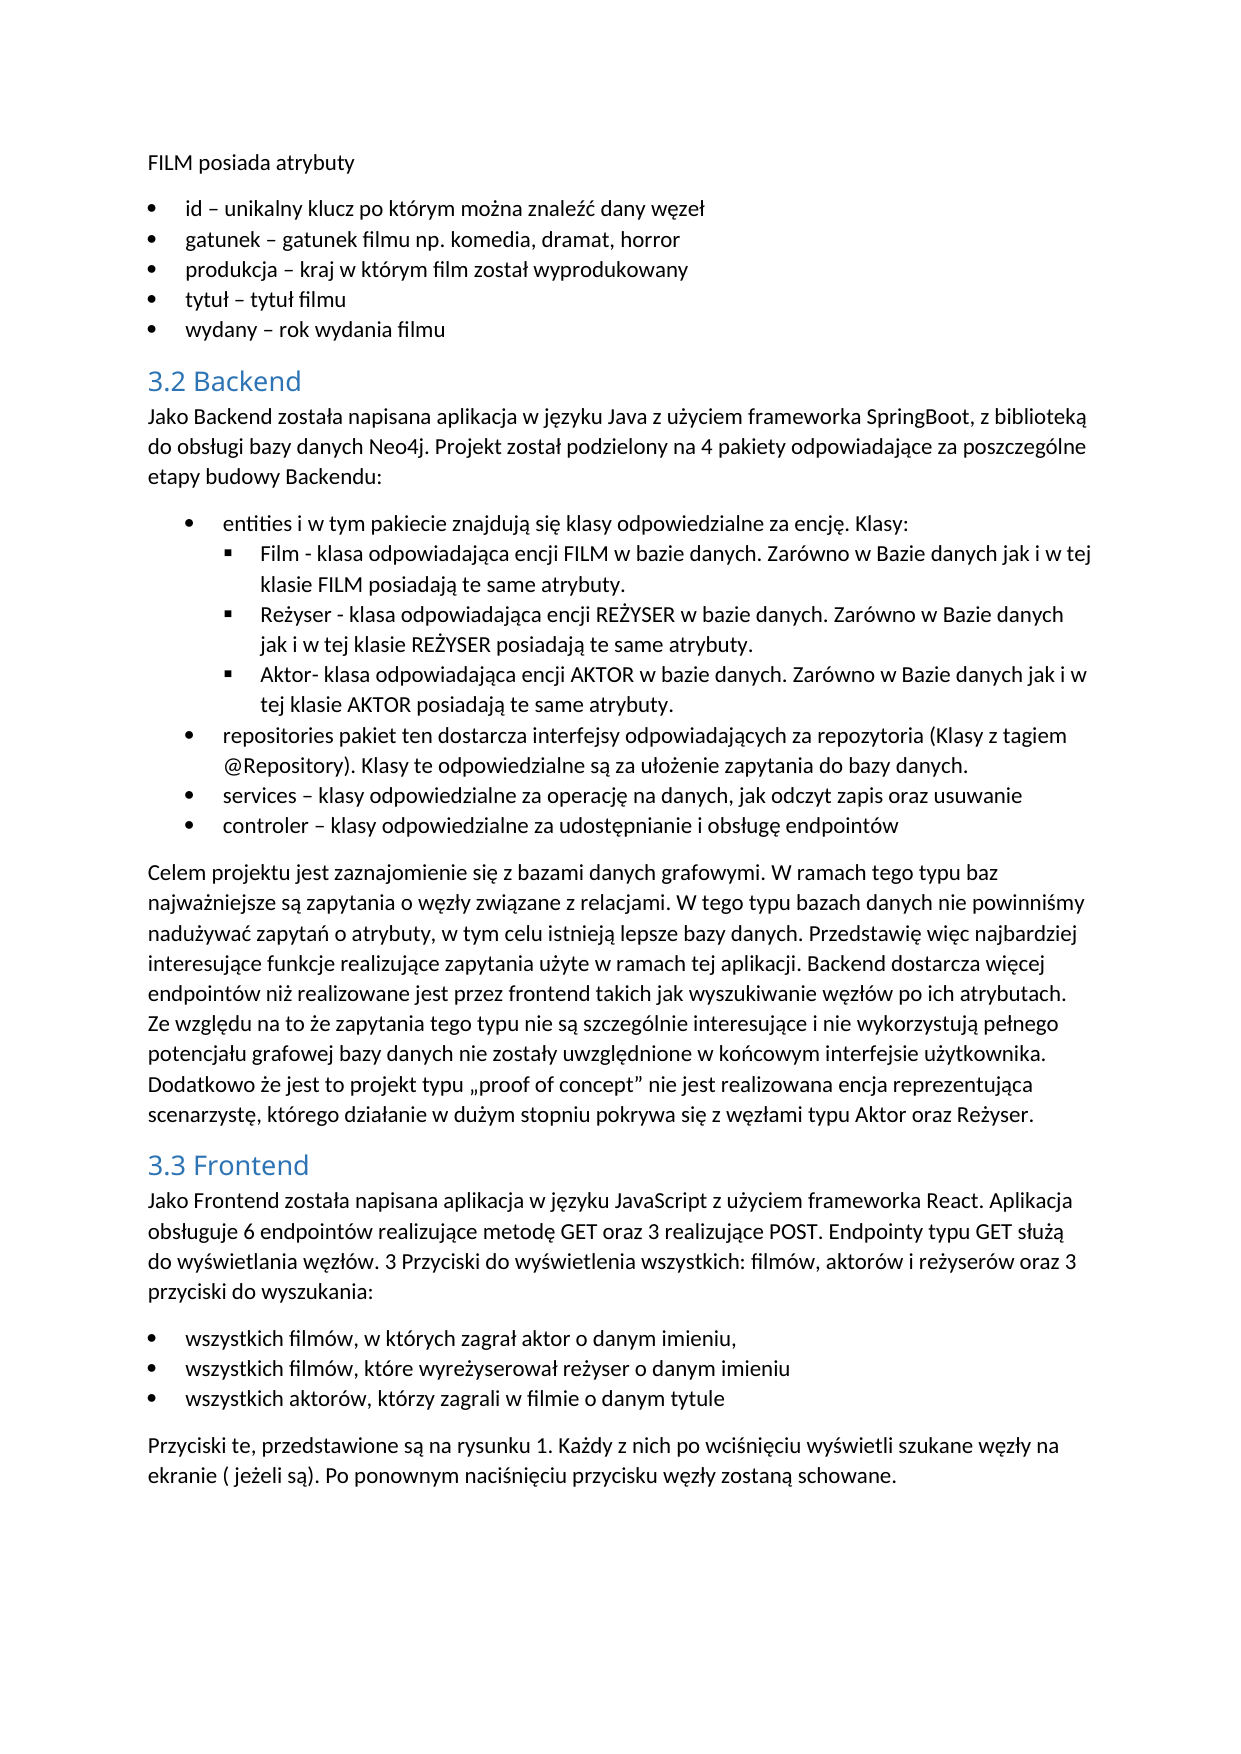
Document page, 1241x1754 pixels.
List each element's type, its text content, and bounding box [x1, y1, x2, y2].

list controler – klasy odpowiedzialne za udostępnianie i obsługę endpointów [185, 811, 1093, 839]
list services – klasy odpowiedzialne za operację na danych, jak odczyt zapis oraz usuwanie [185, 781, 1093, 809]
list Film - klasa odpowiadająca encji FILM w bazie danych. Zarówno w Bazie danych jak i w tej klasie FILM posiadają te same atrybuty. [223, 539, 1093, 598]
text Jako Frontend została napisana aplikacja w języku JavaScript z użyciem frameworka React. Aplikacja obsługuje 6 endpointów realizujące metodę GET oraz 3 realizujące POST. Endpointy typu GET służą do wyświetlania węzłów. 3 Przyciski do wyświetlenia wszystkich: filmów, aktorów i reżyserów oraz 3 przyciski do wyszukania: [148, 1187, 1093, 1305]
text FILM posiada atrybuty [148, 148, 1093, 176]
list Reżyser - klasa odpowiadająca encji REŻYSER w bazie danych. Zarówno w Bazie danych jak i w tej klasie REŻYSER posiadają te same atrybuty. [223, 600, 1093, 658]
list gatunek – gatunek filmu np. komedia, dramat, horror [148, 225, 1093, 253]
text Celem projektu jest zaznajomienie się z bazami danych grafowymi. W ramach tego typu baz najważniejsze są zapytania o węzły związane z relacjami. W tego typu bazach danych nie powinniśmy nadużywać zapytań o atrybuty, w tym celu istnieją lepsze bazy danych. Przedstawię więc najbardziej interesujące funkcje realizujące zapytania użyte w ramach tej aplikacji. Backend dostarcza więcej endpointów niż realizowane jest przez frontend takich jak wyszukiwanie węzłów po ich atrybutach. Ze względu na to że zapytania tego typu nie są szczególnie interesujące i nie wykorzystują pełnego potencjału grafowej bazy danych nie zostały uwzględnione w końcowym interfejsie użytkownika. Dodatkowo że jest to projekt typu „proof of concept” nie jest realizowana encja reprezentująca scenarzystę, którego działanie w dużym stopniu pokrywa się z węzłami typu Aktor oraz Reżyser. [148, 858, 1093, 1128]
subtitle 3.2 Backend [148, 362, 1093, 399]
list repositories pakiet ten dostarcza interfejsy odpowiadających za repozytoria (Klasy z tagiem @Repository). Klasy te odpowiedzialne są za ułożenie zapytania do bazy danych. [185, 721, 1093, 779]
list wszystkich filmów, które wyreżyserował reżyser o danym imieniu [148, 1354, 1093, 1382]
list produkcja – kraj w którym film został wyprodukowany [148, 255, 1093, 283]
text Przyciski te, przedstawione są na rysunku 1. Każdy z nich po wciśnięciu wyświetli szukane węzły na ekranie ( jeżeli są). Po ponownym naciśnięciu przycisku węzły zostaną schowane. [148, 1431, 1093, 1489]
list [148, 194, 1093, 222]
list wydany – rok wydania filmu [148, 315, 1093, 343]
list entities i w tym pakiecie znajdują się klasy odpowiedzialne za encję. Klasy: [185, 509, 1093, 537]
list tytuł – tytuł filmu [148, 285, 1093, 313]
subtitle 3.3 Frontend [148, 1147, 1093, 1184]
text Jako Backend została napisana aplikacja w języku Java z użyciem frameworka SpringBoot, z biblioteką do obsługi bazy danych Neo4j. Projekt został podzielony na 4 pakiety odpowiadające za poszczególne etapy budowy Backendu: [148, 402, 1093, 490]
list wszystkich filmów, w których zagrał aktor o danym imieniu, [148, 1324, 1093, 1352]
list wszystkich aktorów, którzy zagrali w filmie o danym tytule [148, 1384, 1093, 1412]
list Aktor- klasa odpowiadająca encji AKTOR w bazie danych. Zarówno w Bazie danych jak i w tej klasie AKTOR posiadają te same atrybuty. [223, 660, 1093, 718]
